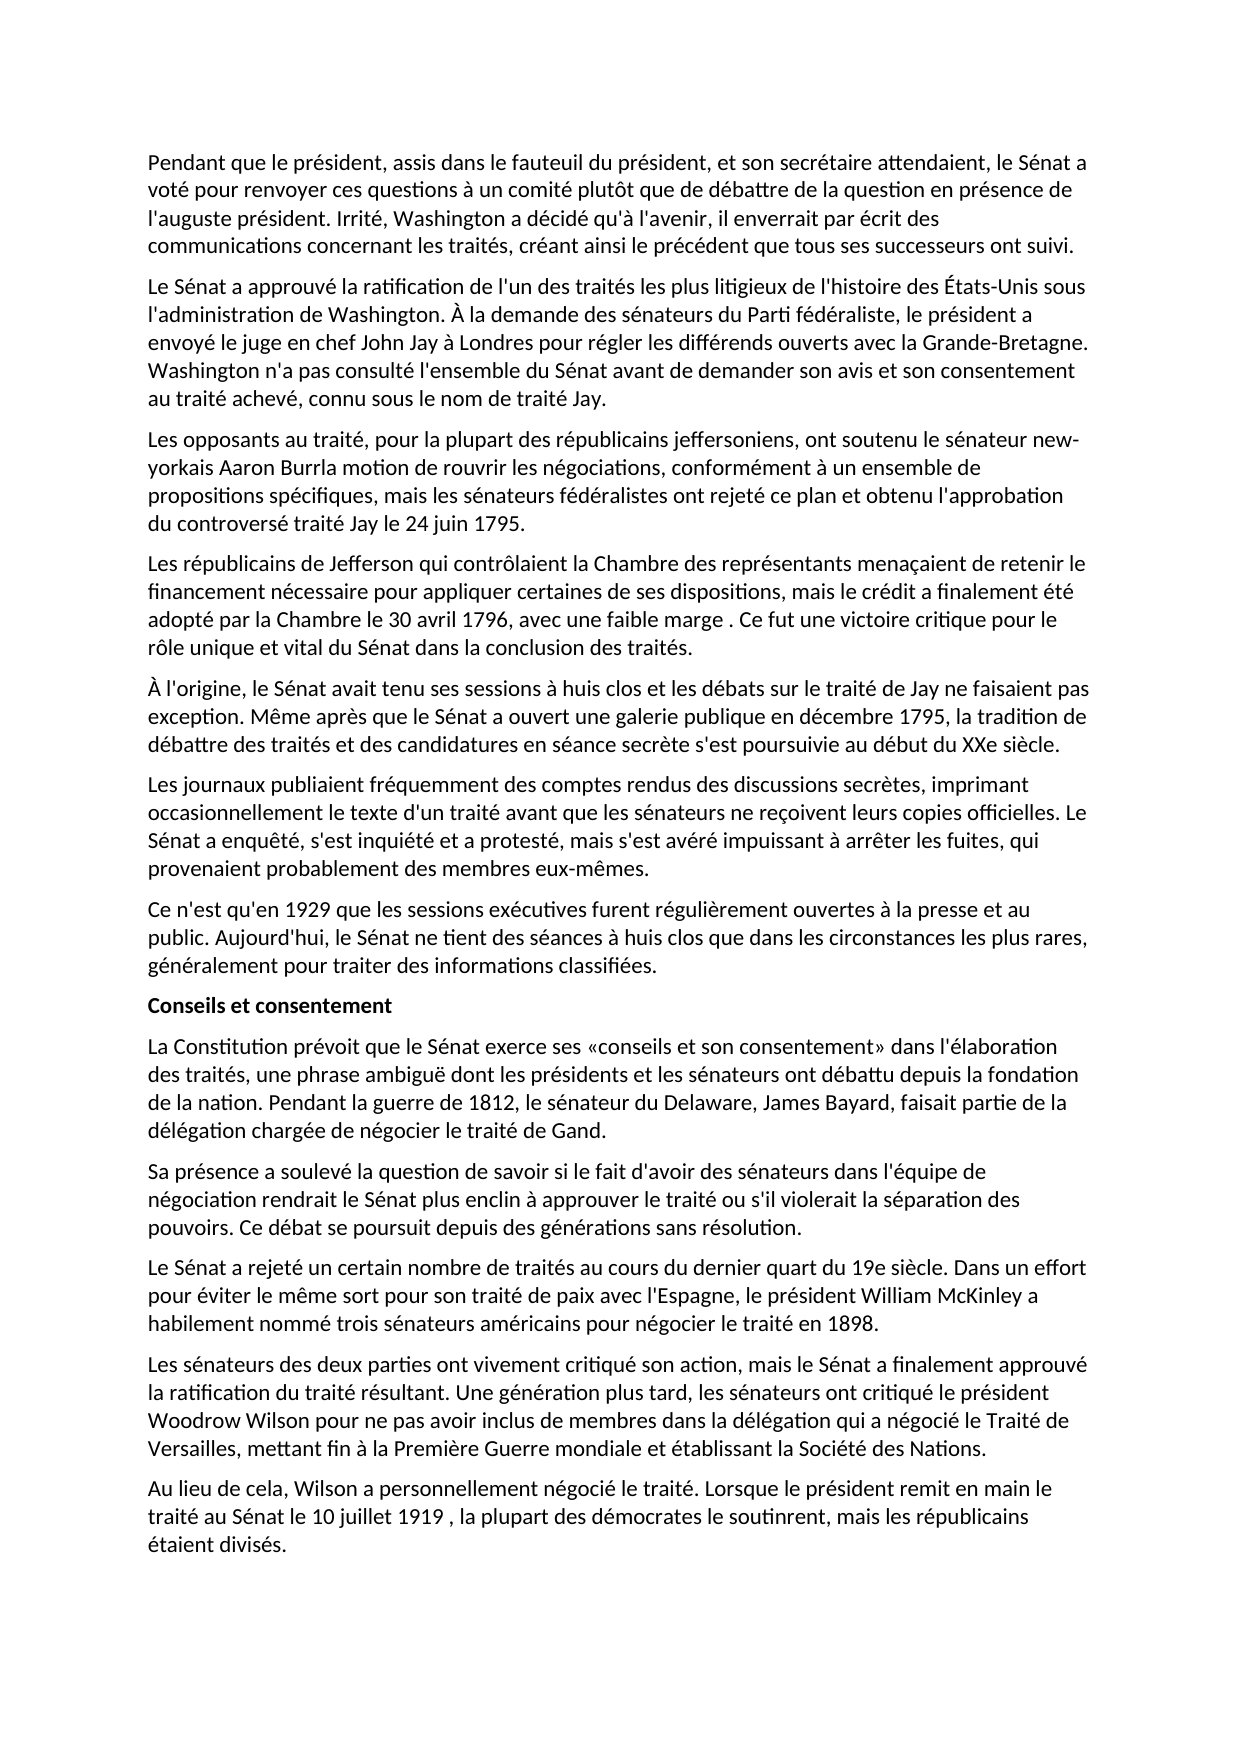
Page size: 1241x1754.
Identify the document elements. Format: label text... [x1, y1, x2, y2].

text Au lieu de cela, Wilson a personnellement négocié le traité. Lorsque le président remit en main le traité au Sénat le 10 juillet 1919 , la plupart des démocrates le soutinrent, mais les républicains étaient divisés. [148, 1474, 1093, 1558]
text À l'origine, le Sénat avait tenu ses sessions à huis clos et les débats sur le traité de Jay ne faisaient pas exception. Même après que le Sénat a ouvert une galerie publique en décembre 1795, la tradition de débattre des traités et des candidatures en séance secrète s'est poursuivie au début du XXe siècle. [148, 674, 1093, 758]
text Sa présence a soulevé la question de savoir si le fait d'avoir des sénateurs dans l'équipe de négociation rendrait le Sénat plus enclin à approuver le traité ou s'il violerait la séparation des pouvoirs. Ce débat se poursuit depuis des générations sans résolution. [148, 1157, 1093, 1241]
text Les républicains de Jefferson qui contrôlaient la Chambre des représentants menaçaient de retenir le financement nécessaire pour appliquer certaines de ses dispositions, mais le crédit a finalement été adopté par la Chambre le 30 avril 1796, avec une faible marge . Ce fut une victoire critique pour le rôle unique et vital du Sénat dans la conclusion des traités. [148, 549, 1093, 661]
text La Constitution prévoit que le Sénat exerce ses «conseils et son consentement» dans l'élaboration des traités, une phrase ambiguë dont les présidents et les sénateurs ont débattu depuis la fondation de la nation. Pendant la guerre de 1812, le sénateur du Delaware, James Bayard, faisait partie de la délégation chargée de négocier le traité de Gand. [148, 1032, 1093, 1144]
text Les journaux publiaient fréquemment des comptes rendus des discussions secrètes, imprimant occasionnellement le texte d'un traité avant que les sénateurs ne reçoivent leurs copies officielles. Le Sénat a enquêté, s'est inquiété et a protesté, mais s'est avéré impuissant à arrêter les fuites, qui provenaient probablement des membres eux-mêmes. [148, 771, 1093, 883]
text Le Sénat a rejeté un certain nombre de traités au cours du dernier quart du 19e siècle. Dans un effort pour éviter le même sort pour son traité de paix avec l'Espagne, le président William McKinley a habilement nommé trois sénateurs américains pour négocier le traité en 1898. [148, 1253, 1093, 1337]
text Les sénateurs des deux parties ont vivement critiqué son action, mais le Sénat a finalement approuvé la ratification du traité résultant. Une génération plus tard, les sénateurs ont critiqué le président Woodrow Wilson pour ne pas avoir inclus de membres dans la délégation qui a négocié le Traité de Versailles, mettant fin à la Première Guerre mondiale et établissant la Société des Nations. [148, 1350, 1093, 1462]
text Le Sénat a approuvé la ratification de l'un des traités les plus litigieux de l'histoire des États-Unis sous l'administration de Washington. À la demande des sénateurs du Parti fédéraliste, le président a envoyé le juge en chef John Jay à Londres pour régler les différends ouverts avec la Grande-Bretagne. Washington n'a pas consulté l'ensemble du Sénat avant de demander son avis et son consentement au traité achevé, connu sous le nom de traité Jay. [148, 272, 1093, 412]
text Les opposants au traité, pour la plupart des républicains jeffersoniens, ont soutenu le sénateur new-yorkais Aaron Burrla motion de rouvrir les négociations, conformément à un ensemble de propositions spécifiques, mais les sénateurs fédéralistes ont rejeté ce plan et obtenu l'approbation du controversé traité Jay le 24 juin 1795. [148, 425, 1093, 537]
text Ce n'est qu'en 1929 que les sessions exécutives furent régulièrement ouvertes à la presse et au public. Aujourd'hui, le Sénat ne tient des séances à huis clos que dans les circonstances les plus rares, généralement pour traiter des informations classifiées. [148, 895, 1093, 979]
text Conseils et consentement [148, 992, 1093, 1020]
text Pendant que le président, assis dans le fauteuil du président, et son secrétaire attendaient, le Sénat a voté pour renvoyer ces questions à un comité plutôt que de débattre de la question en présence de l'auguste président. Irrité, Washington a décidé qu'à l'avenir, il enverrait par écrit des communications concernant les traités, créant ainsi le précédent que tous ses successeurs ont suivi. [148, 148, 1093, 260]
